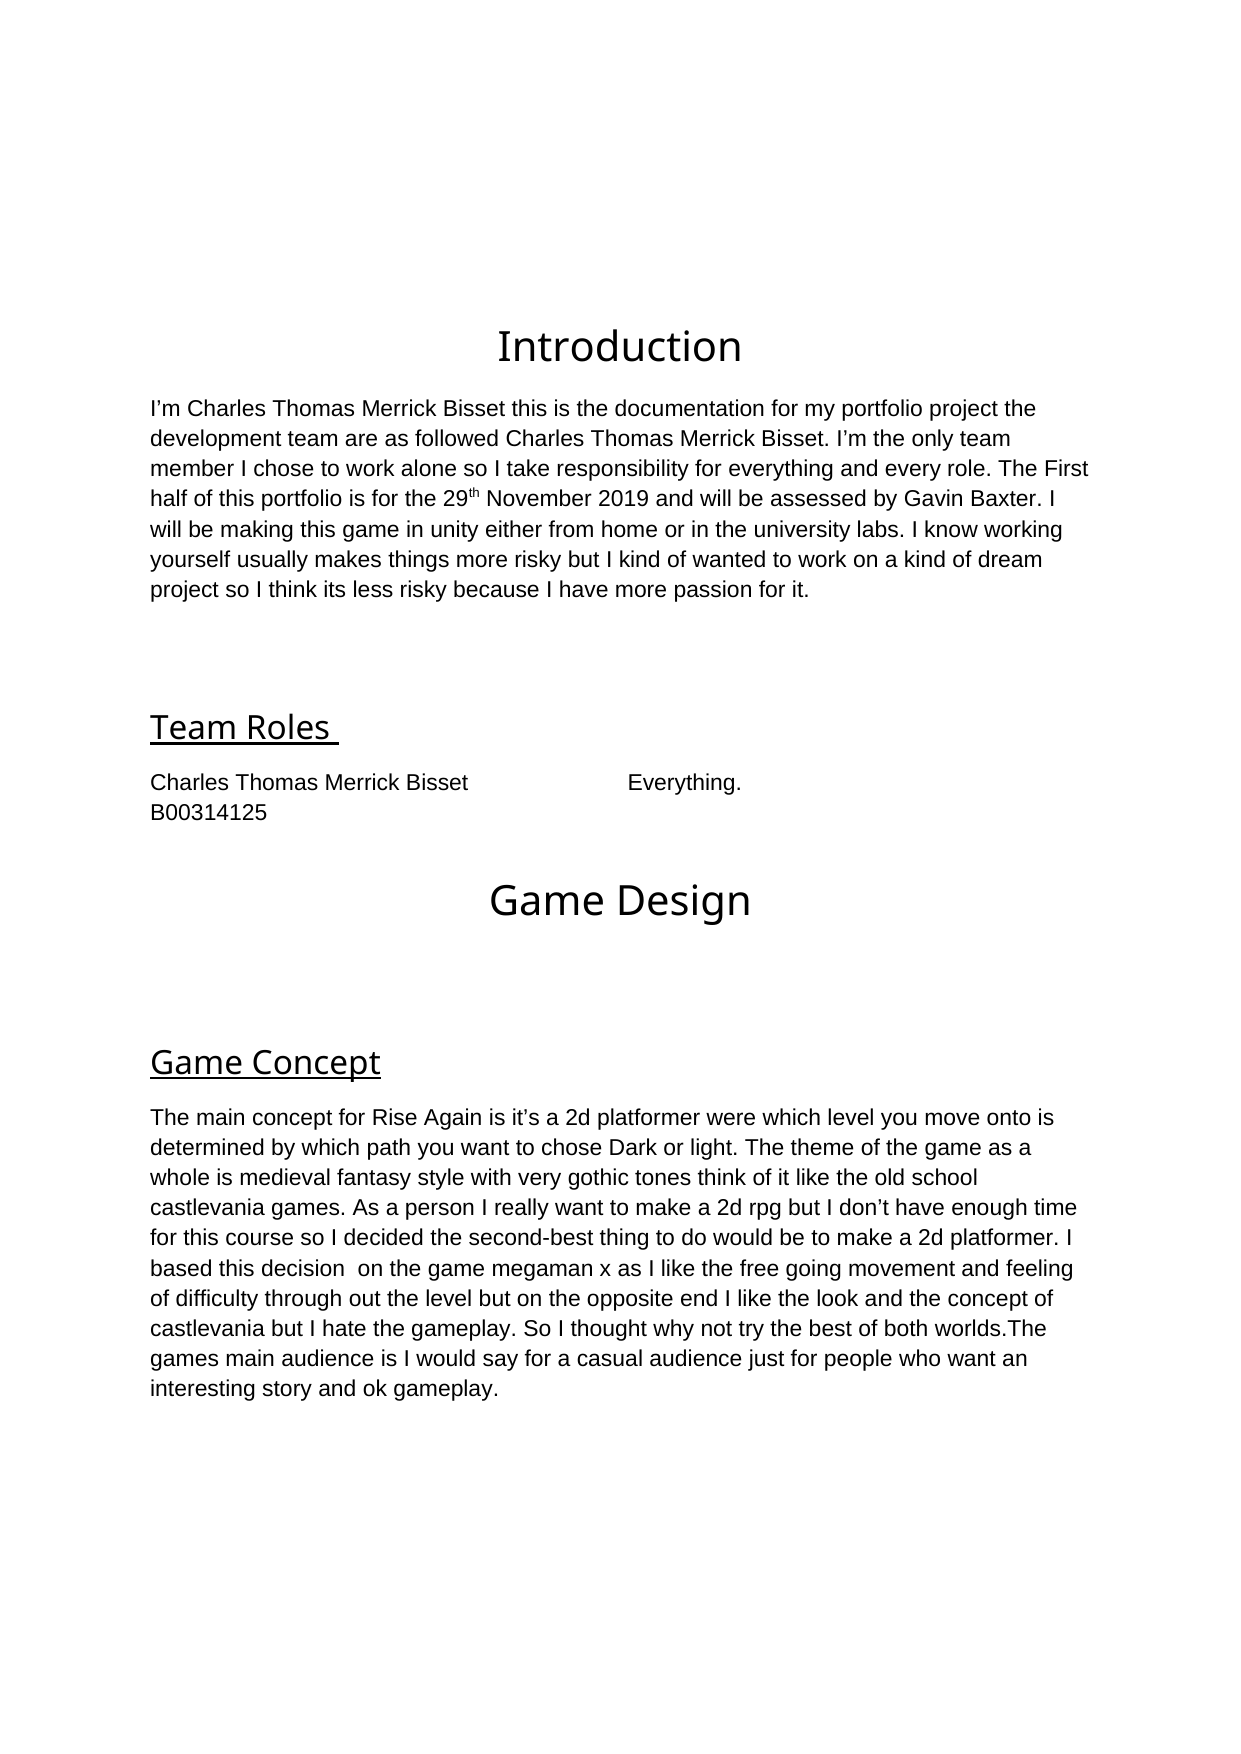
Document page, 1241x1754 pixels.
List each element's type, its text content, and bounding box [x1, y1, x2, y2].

subtitle Team Roles [150, 704, 1090, 749]
text B00314125 [150, 799, 1090, 825]
subtitle Game Design [150, 871, 1090, 928]
text Charles Thomas Merrick Bisset Everything. [150, 769, 1090, 795]
subtitle Introduction [150, 317, 1090, 374]
subtitle Game Concept [150, 1039, 1090, 1084]
text I’m Charles Thomas Merrick Bisset this is the documentation for my portfolio project the development team are as followed Charles Thomas Merrick Bisset. I’m the only team member I chose to work alone so I take responsibility for everything and every role. The First half of this portfolio is for the 29th November 2019 and will be assessed by Gavin Baxter. I will be making this game in unity either from home or in the university labs. I know working yourself usually makes things more risky but I kind of wanted to work on a kind of dream project so I think its less risky because I have more passion for it. [150, 395, 1090, 602]
text The main concept for Rise Again is it’s a 2d platformer were which level you move onto is determined by which path you want to chose Dark or light. The theme of the game as a whole is medieval fantasy style with very gothic tones think of it like the old school castlevania games. As a person I really want to make a 2d rpg but I don’t have enough time for this course so I decided the second-best thing to do would be to make a 2d platformer. I based this decision on the game megaman x as I like the free going movement and feeling of difficulty through out the level but on the opposite end I like the look and the concept of castlevania but I hate the gameplay. So I thought why not try the best of both worlds.The games main audience is I would say for a casual audience just for people who want an interesting story and ok gameplay. [150, 1103, 1090, 1402]
